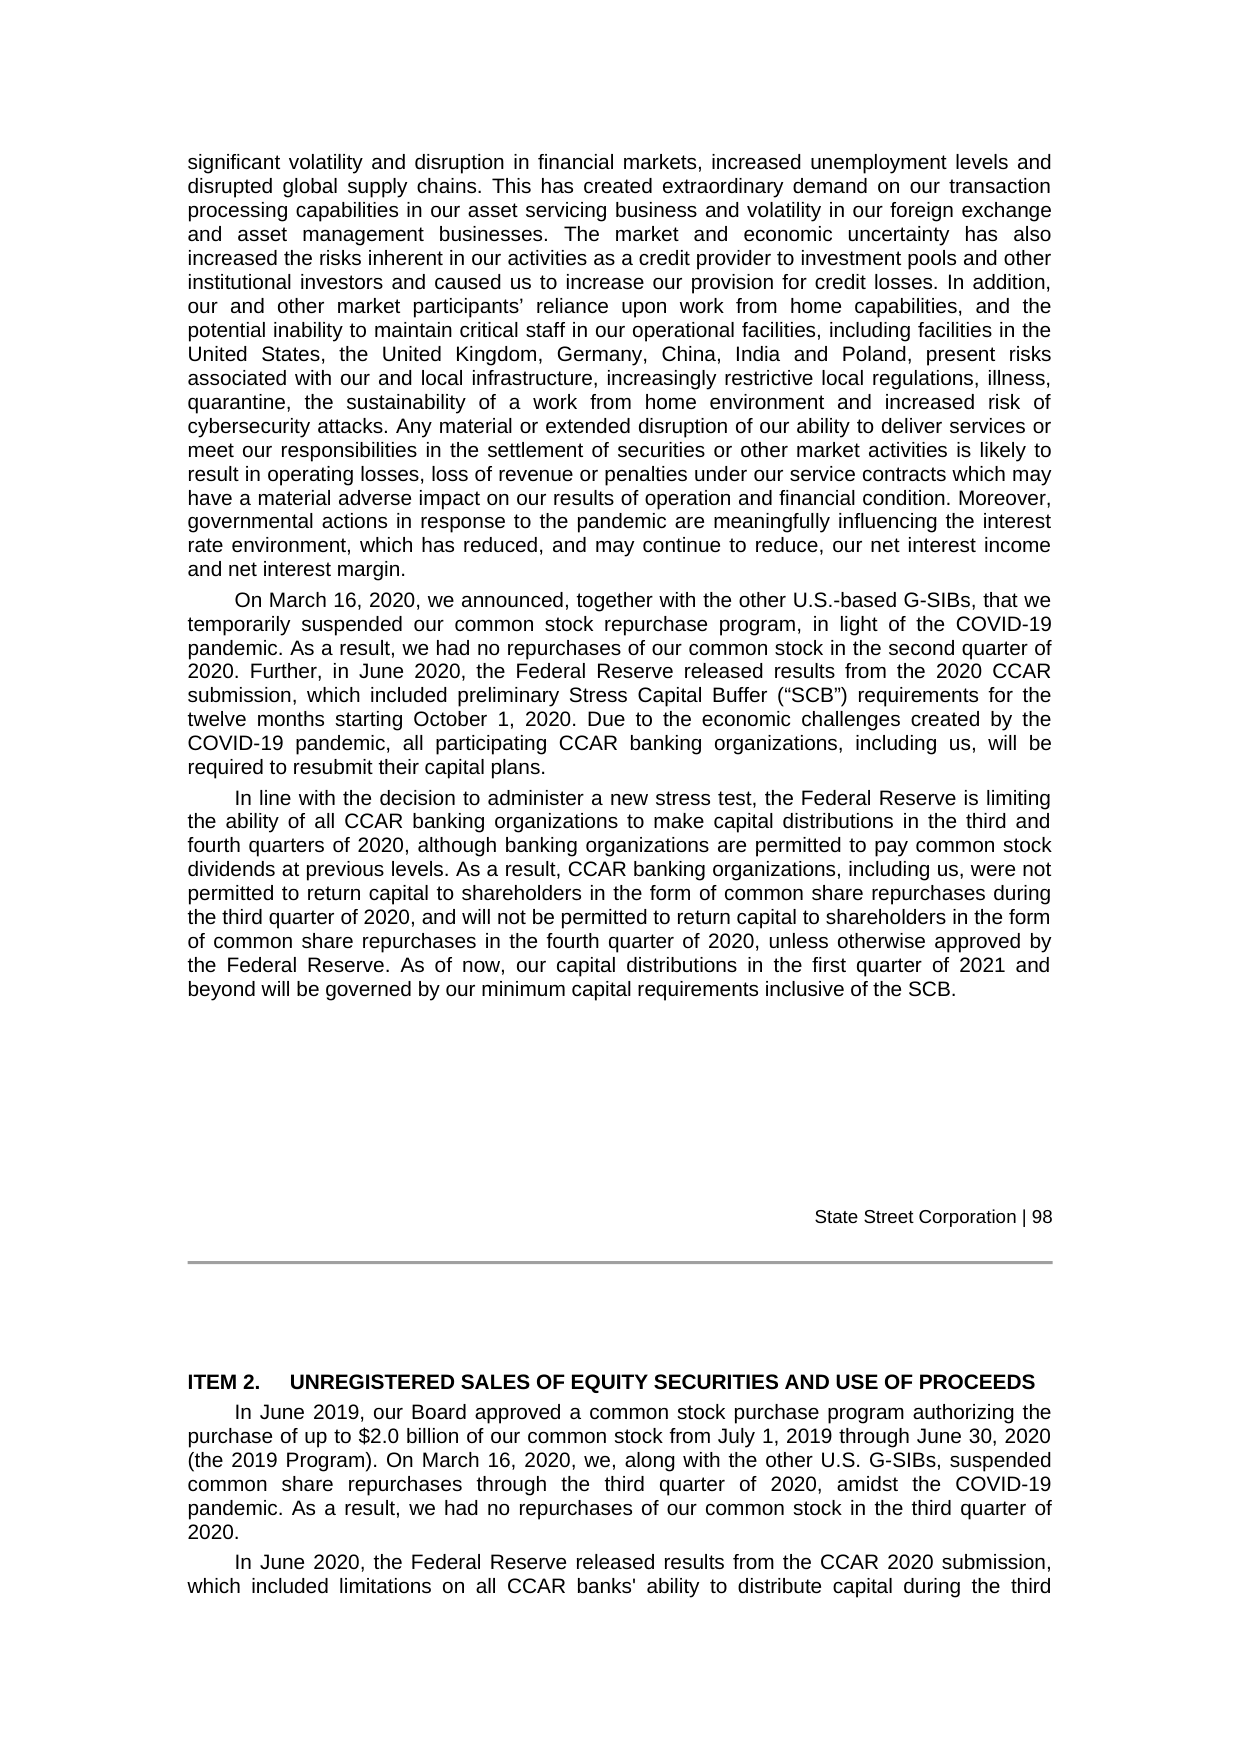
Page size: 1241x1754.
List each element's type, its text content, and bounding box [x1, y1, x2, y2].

text In June 2019, our Board approved a common stock purchase program authorizing the purchase of up to $2.0 billion of our common stock from July 1, 2019 through June 30, 2020 (the 2019 Program). On March 16, 2020, we, along with the other U.S. G-SIBs, suspended common share repurchases through the third quarter of 2020, amidst the COVID-19 pandemic. As a result, we had no repurchases of our common stock in the third quarter of 2020. [187, 1400, 1053, 1543]
text In line with the decision to administer a new stress test, the Federal Reserve is limiting the ability of all CCAR banking organizations to make capital distributions in the third and fourth quarters of 2020, although banking organizations are permitted to pay common stock dividends at previous levels. As a result, CCAR banking organizations, including us, were not permitted to return capital to shareholders in the form of common share repurchases during the third quarter of 2020, and will not be permitted to return capital to shareholders in the form of common share repurchases in the fourth quarter of 2020, unless otherwise approved by the Federal Reserve. As of now, our capital distributions in the first quarter of 2021 and beyond will be governed by our minimum capital requirements inclusive of the SCB. [187, 785, 1053, 1001]
text On March 16, 2020, we announced, together with the other U.S.-based G-SIBs, that we temporarily suspended our common stock repurchase program, in light of the COVID-19 pandemic. As a result, we had no repurchases of our common stock in the second quarter of 2020. Further, in June 2020, the Federal Reserve released results from the 2020 CCAR submission, which included preliminary Stress Capital Buffer (“SCB”) requirements for the twelve months starting October 1, 2020. Due to the economic challenges created by the COVID-19 pandemic, all participating CCAR banking organizations, including us, will be required to resubmit their capital plans. [187, 587, 1053, 779]
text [187, 1550, 1053, 1598]
text ITEM 2. UNREGISTERED SALES OF EQUITY SECURITIES AND USE OF PROCEEDS [187, 1369, 1053, 1393]
text State Street Corporation | 98 [187, 1205, 1053, 1227]
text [187, 150, 1053, 581]
